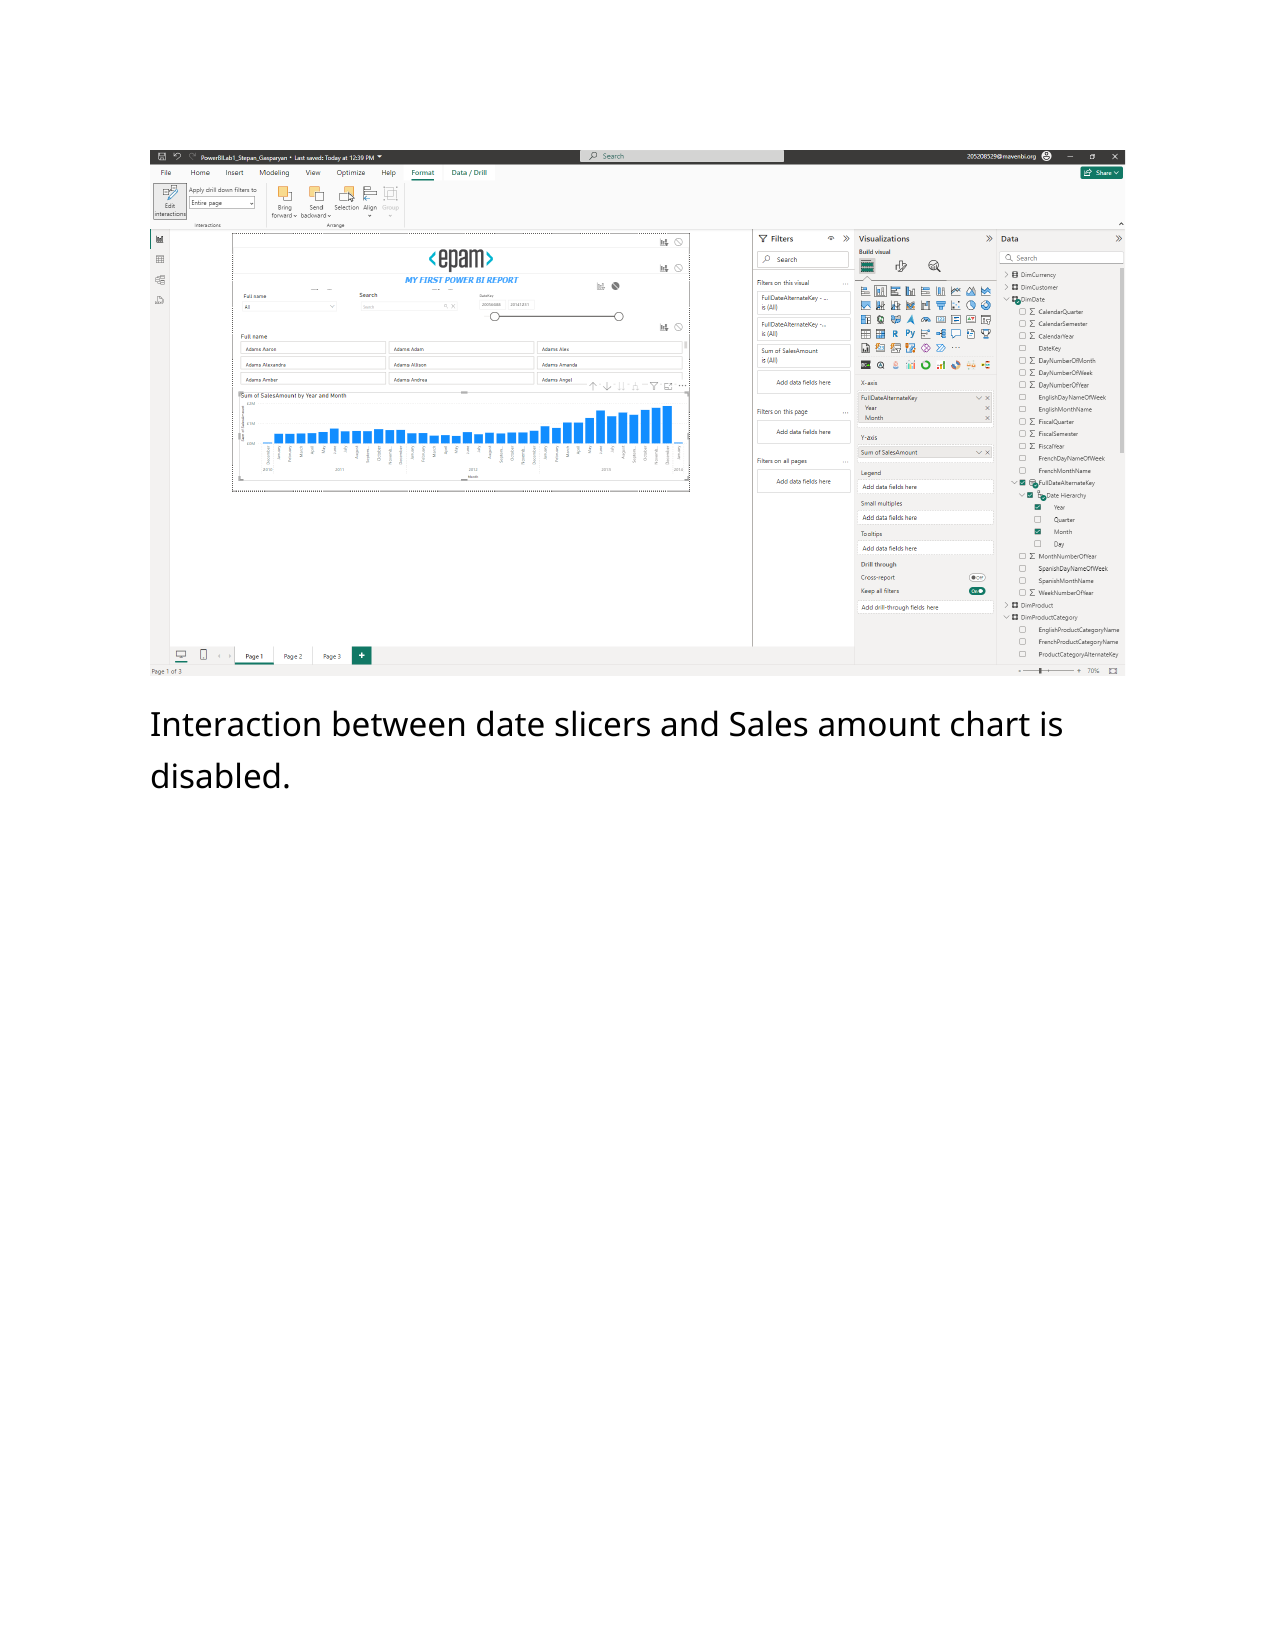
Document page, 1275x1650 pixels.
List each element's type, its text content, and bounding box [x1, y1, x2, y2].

text Interaction between date slicers and Sales amount chart is disabled. [150, 701, 1125, 798]
picture [150, 150, 1125, 676]
